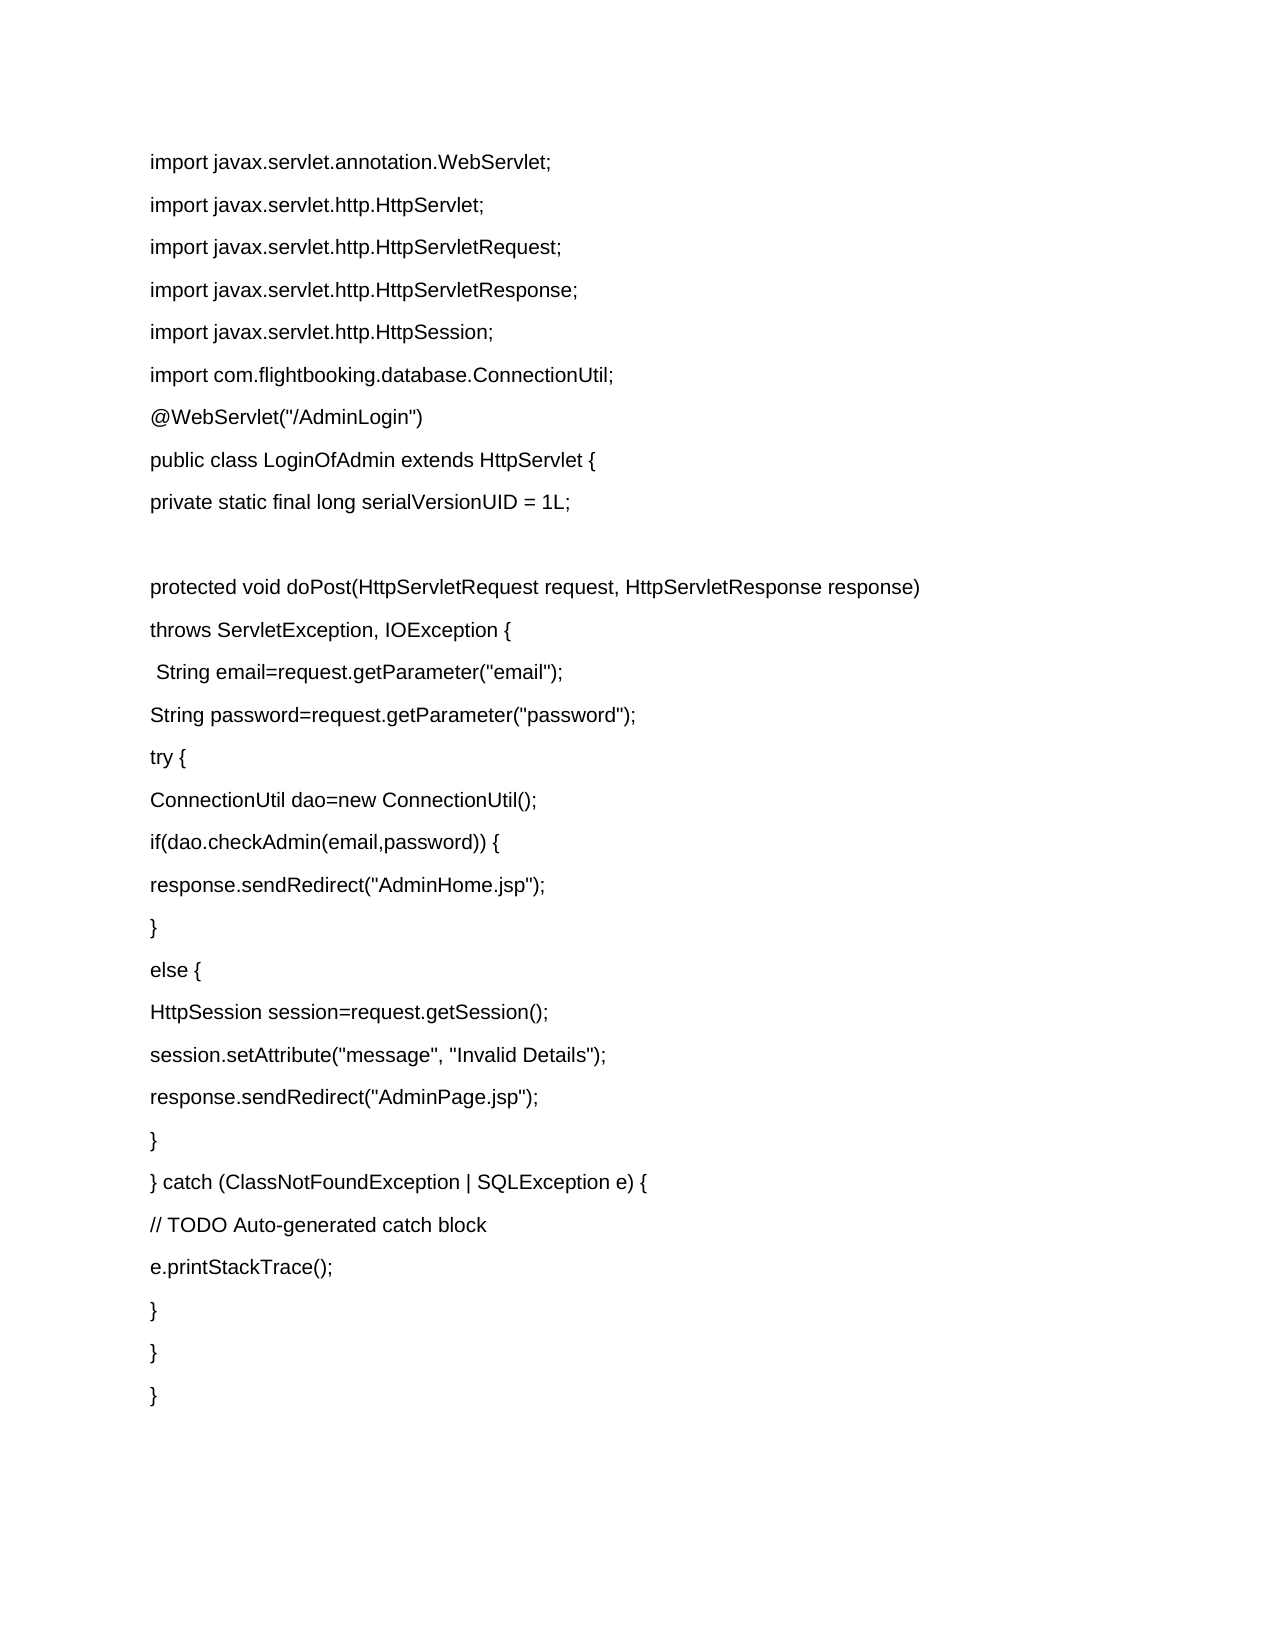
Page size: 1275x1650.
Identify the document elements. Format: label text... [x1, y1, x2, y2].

text public class LoginOfAdmin extends HttpServlet { [150, 447, 1125, 471]
text import javax.servlet.annotation.WebServlet; [150, 150, 1125, 174]
text response.sendRedirect("AdminHome.jsp"); [150, 872, 1125, 896]
text } catch (ClassNotFoundException | SQLException e) { [150, 1170, 1125, 1194]
text else { [150, 957, 1125, 981]
text String email=request.getParameter("email"); [150, 660, 1125, 684]
text } [150, 1382, 1125, 1406]
text import javax.servlet.http.HttpServlet; [150, 192, 1125, 216]
text session.setAttribute("message", "Invalid Details"); [150, 1042, 1125, 1066]
text try { [150, 745, 1125, 769]
text import com.flightbooking.database.ConnectionUtil; [150, 362, 1125, 386]
text } [150, 1297, 1125, 1321]
text import javax.servlet.http.HttpSession; [150, 320, 1125, 344]
text throws ServletException, IOException { [150, 617, 1125, 641]
text } [150, 1127, 1125, 1151]
text import javax.servlet.http.HttpServletResponse; [150, 277, 1125, 301]
text private static final long serialVersionUID = 1L; [150, 490, 1125, 514]
text ConnectionUtil dao=new ConnectionUtil(); [150, 787, 1125, 811]
text response.sendRedirect("AdminPage.jsp"); [150, 1085, 1125, 1109]
text String password=request.getParameter("password"); [150, 702, 1125, 726]
text HttpSession session=request.getSession(); [150, 1000, 1125, 1024]
text } [150, 1340, 1125, 1364]
text } [150, 915, 1125, 939]
text protected void doPost(HttpServletRequest request, HttpServletResponse response) [150, 575, 1125, 599]
text e.printStackTrace(); [150, 1255, 1125, 1279]
text @WebServlet("/AdminLogin") [150, 405, 1125, 429]
text if(dao.checkAdmin(email,password)) { [150, 830, 1125, 854]
text // TODO Auto-generated catch block [150, 1212, 1125, 1236]
text import javax.servlet.http.HttpServletRequest; [150, 235, 1125, 259]
